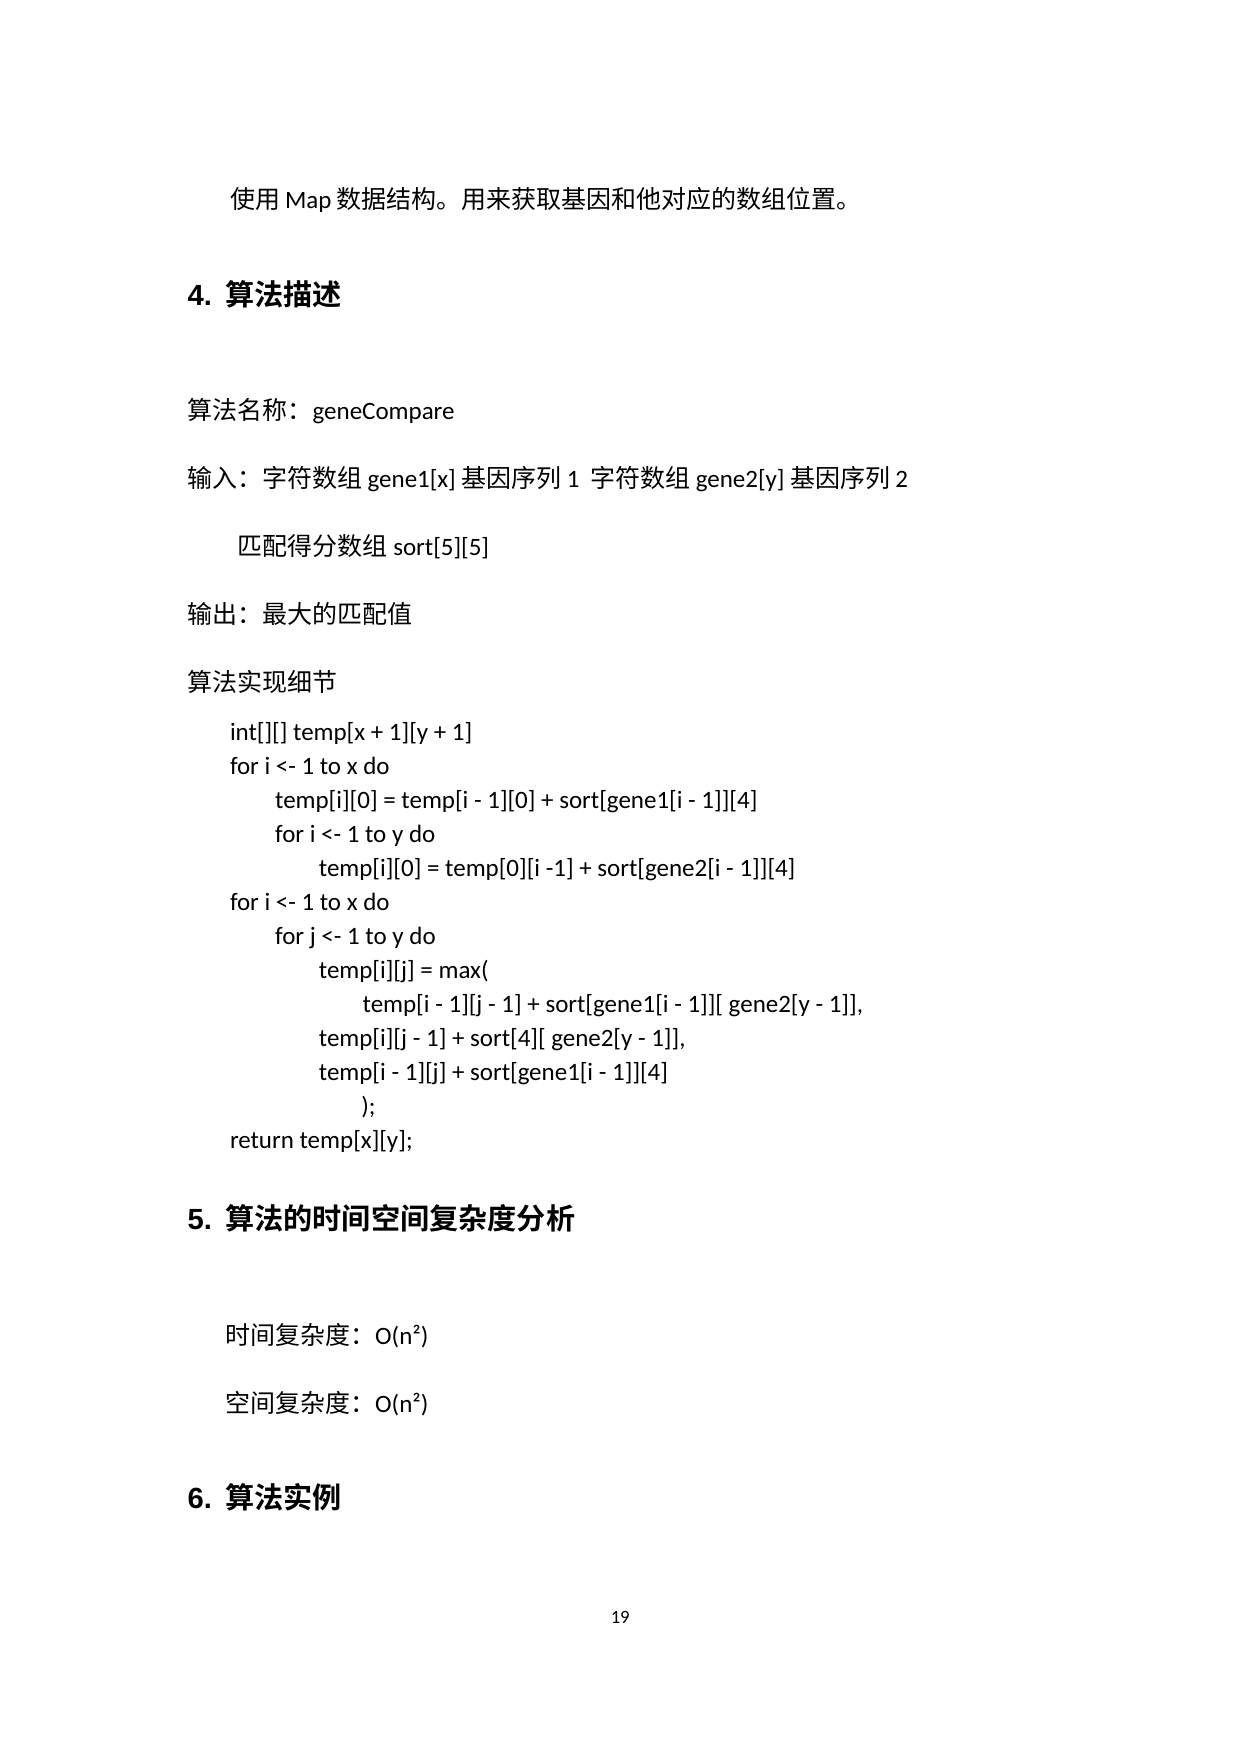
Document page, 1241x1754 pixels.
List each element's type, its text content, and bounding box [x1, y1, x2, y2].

subtitle 算法描述 [187, 259, 1053, 327]
text int[][] temp[x + 1][y + 1] [187, 714, 1053, 748]
text 算法实现细节 [187, 647, 1053, 714]
text temp[i][0] = temp[i - 1][0] + sort[gene1[i - 1]][4] [231, 782, 1053, 816]
list temp[i][j - 1] + sort[4][ gene2[y - 1]], [230, 1020, 1053, 1054]
list for j <- 1 to y do [273, 918, 1053, 952]
list 使用Map数据结构。用来获取基因和他对应的数组位置。 [230, 164, 1053, 232]
list temp[i][j] = max( [317, 952, 1053, 986]
text for i <- 1 to x do [187, 884, 1053, 918]
text for i <- 1 to x do [187, 748, 1053, 782]
list return temp[x][y]; [230, 1122, 1053, 1156]
text 算法名称：geneCompare [187, 375, 1053, 443]
subtitle 算法的时间空间复杂度分析 [187, 1183, 1053, 1251]
list 时间复杂度：O(n²) [225, 1299, 1053, 1367]
subtitle 算法实例 [187, 1462, 1053, 1530]
text 匹配得分数组 sort[5][5] [187, 511, 1053, 579]
text 输入：字符数组gene1[x] 基因序列1 字符数组gene2[y] 基因序列2 [187, 443, 1053, 511]
list temp[i - 1][j - 1] + sort[gene1[i - 1]][ gene2[y - 1]], [361, 986, 1053, 1020]
list temp[i - 1][j] + sort[gene1[i - 1]][4] [230, 1054, 1053, 1088]
list 空间复杂度：O(n²) [225, 1367, 1053, 1435]
text temp[i][0] = temp[0][i -1] + sort[gene2[i - 1]][4] [231, 850, 1053, 884]
text 输出：最大的匹配值 [187, 579, 1053, 647]
list ); [361, 1088, 1053, 1122]
text for i <- 1 to y do [231, 816, 1053, 850]
